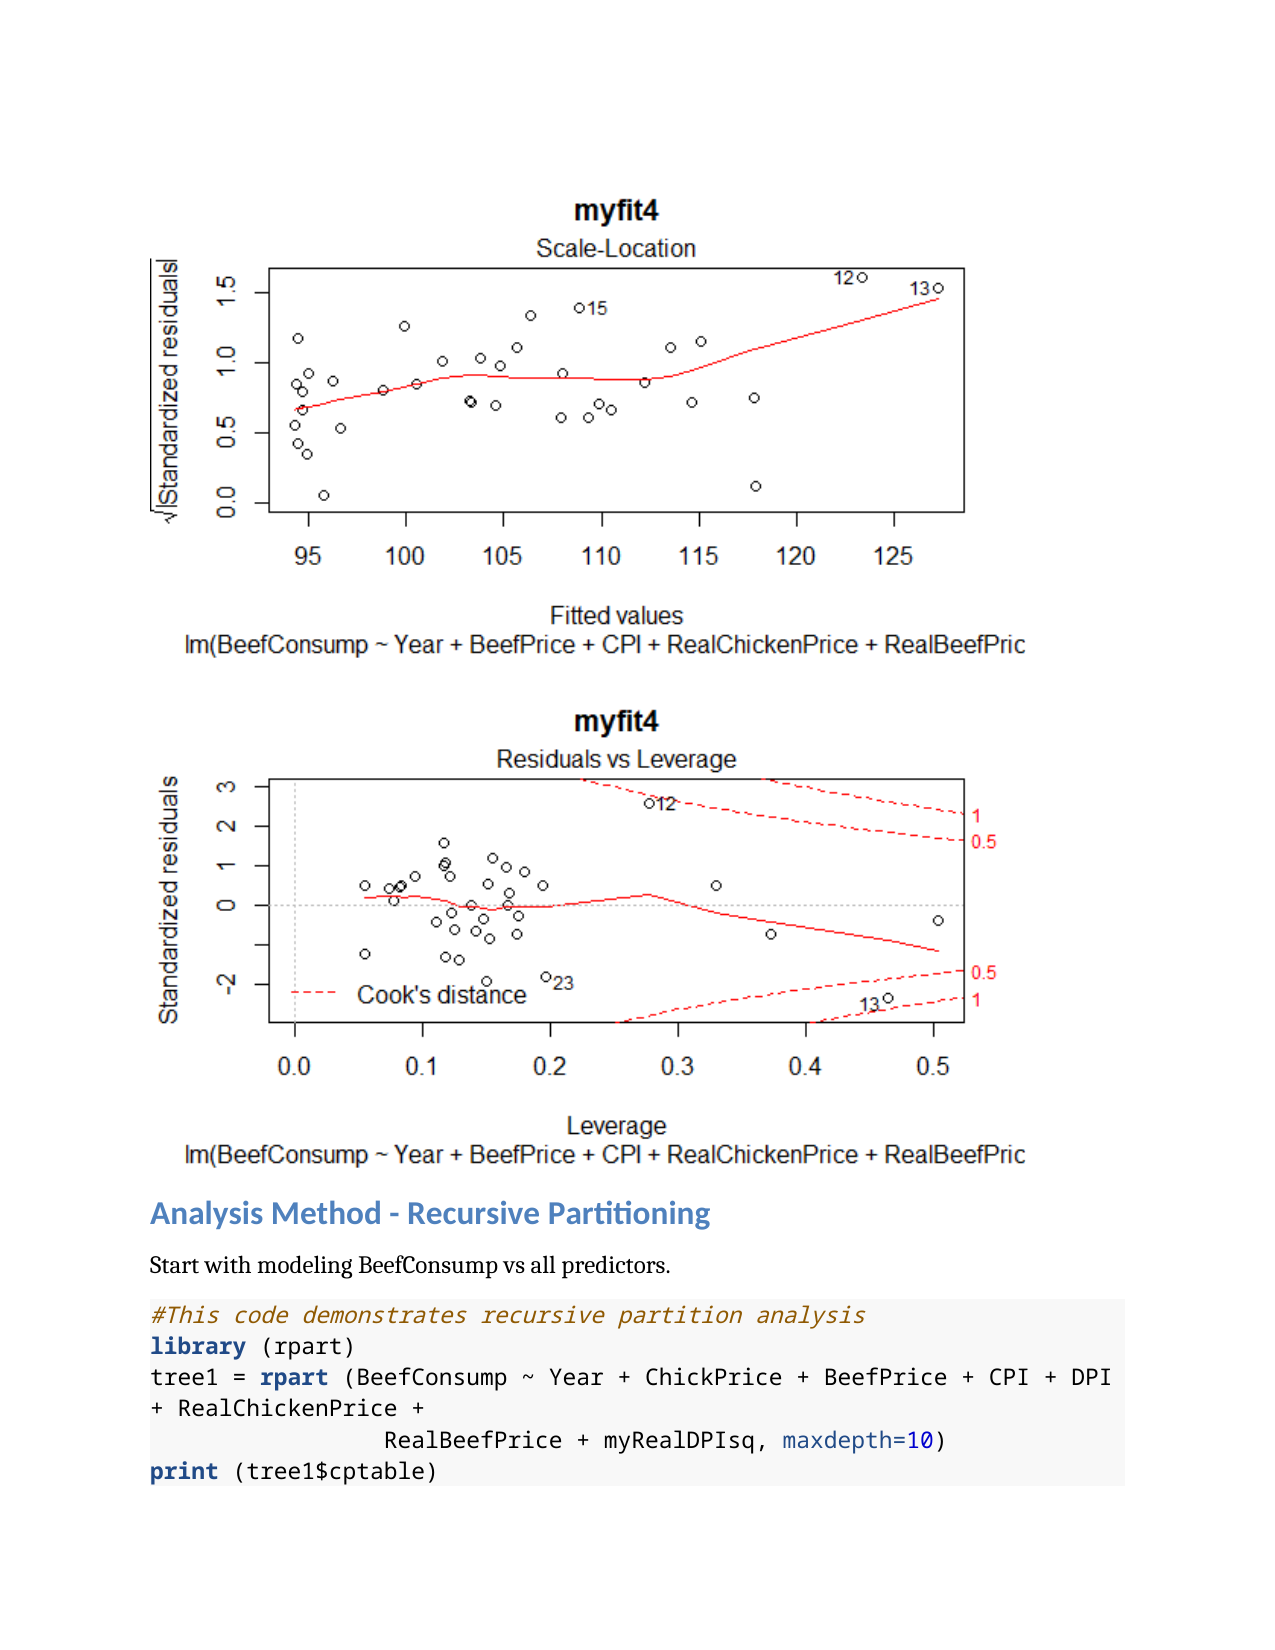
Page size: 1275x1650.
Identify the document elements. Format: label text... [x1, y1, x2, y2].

text #This code demonstrates recursive partition analysis library (rpart) tree1 = rpart (BeefConsump ~ Year + ChickPrice + BeefPrice + CPI + DPI + RealChickenPrice + RealBeefPrice + myRealDPIsq, maxdepth=10) print (tree1$cptable) [150, 1299, 1125, 1486]
text Start with modeling BeefConsump vs all predictors. [150, 1251, 1125, 1280]
picture [150, 150, 1025, 1171]
subtitle Analysis Method - Recursive Partitioning [150, 1192, 1125, 1232]
